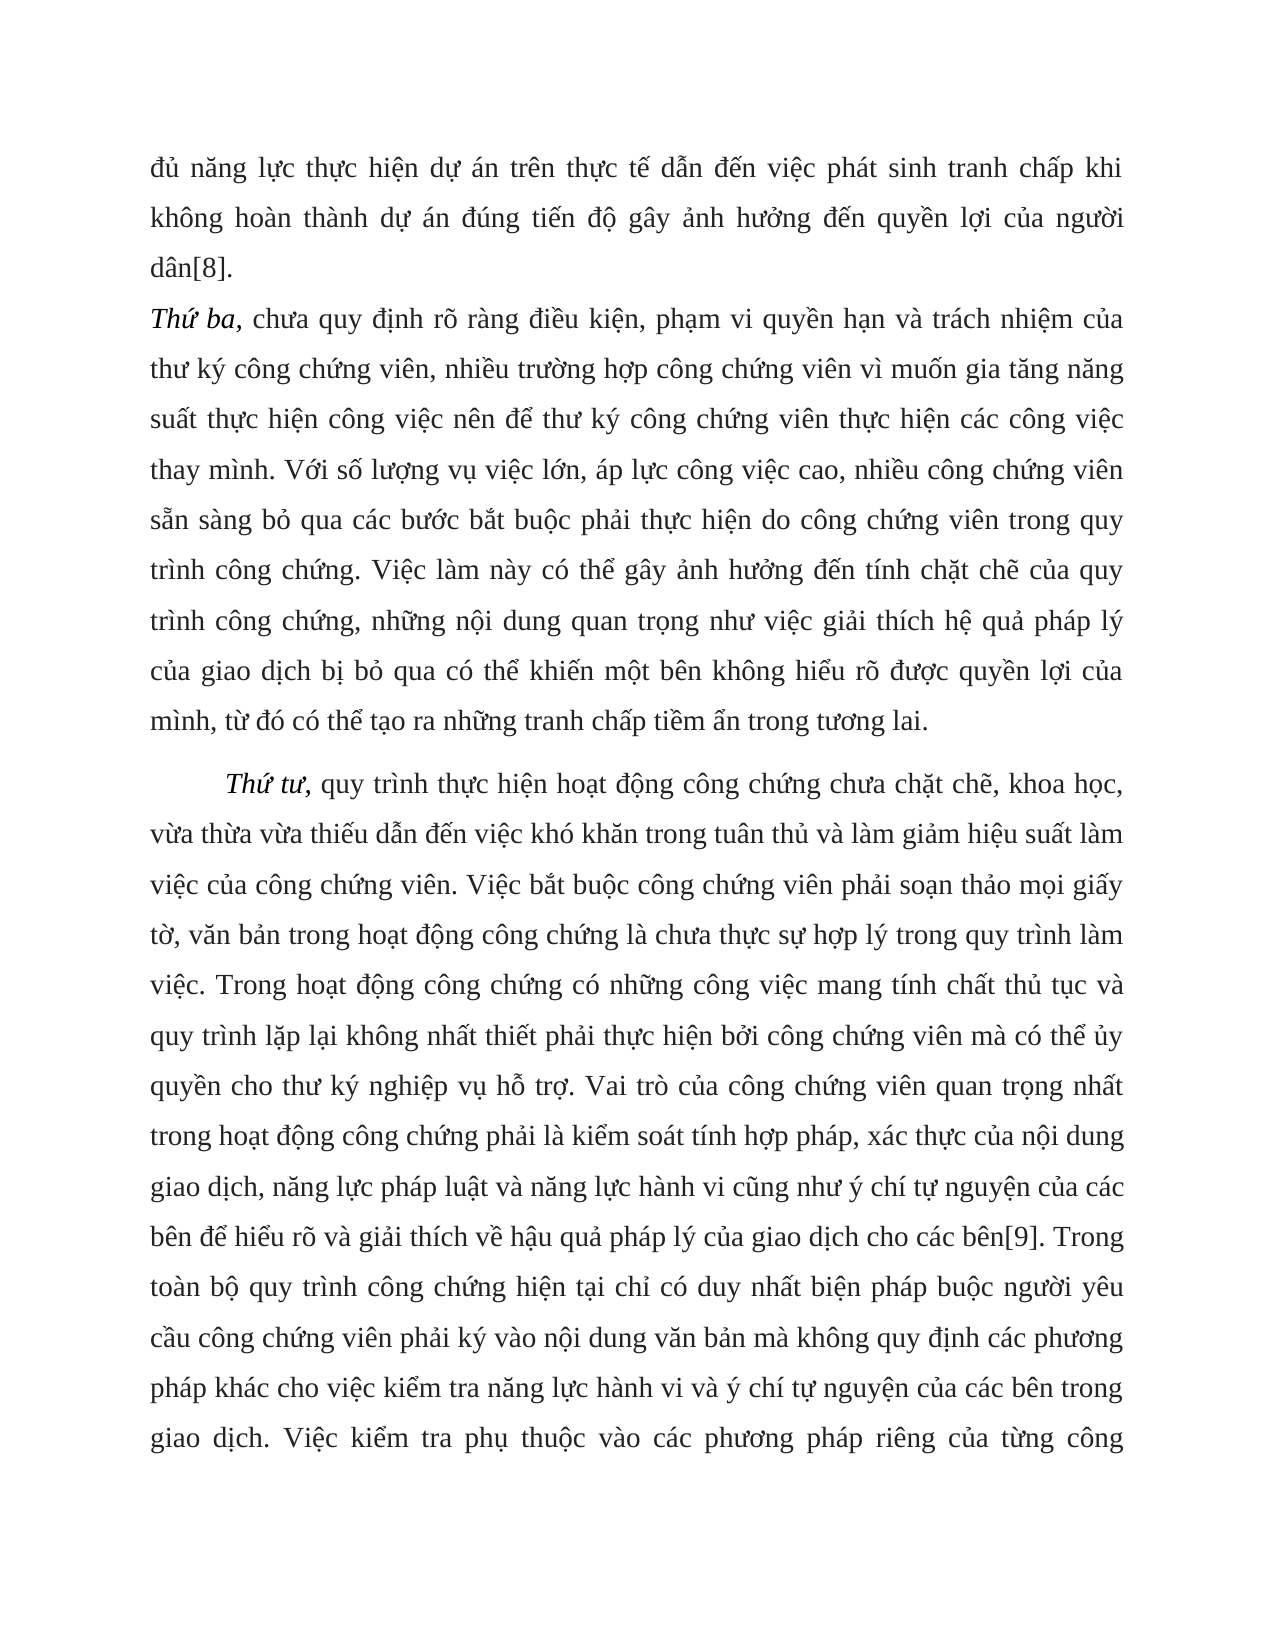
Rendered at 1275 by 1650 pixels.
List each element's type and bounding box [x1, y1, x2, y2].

text [150, 766, 1125, 1454]
text [150, 150, 1125, 737]
